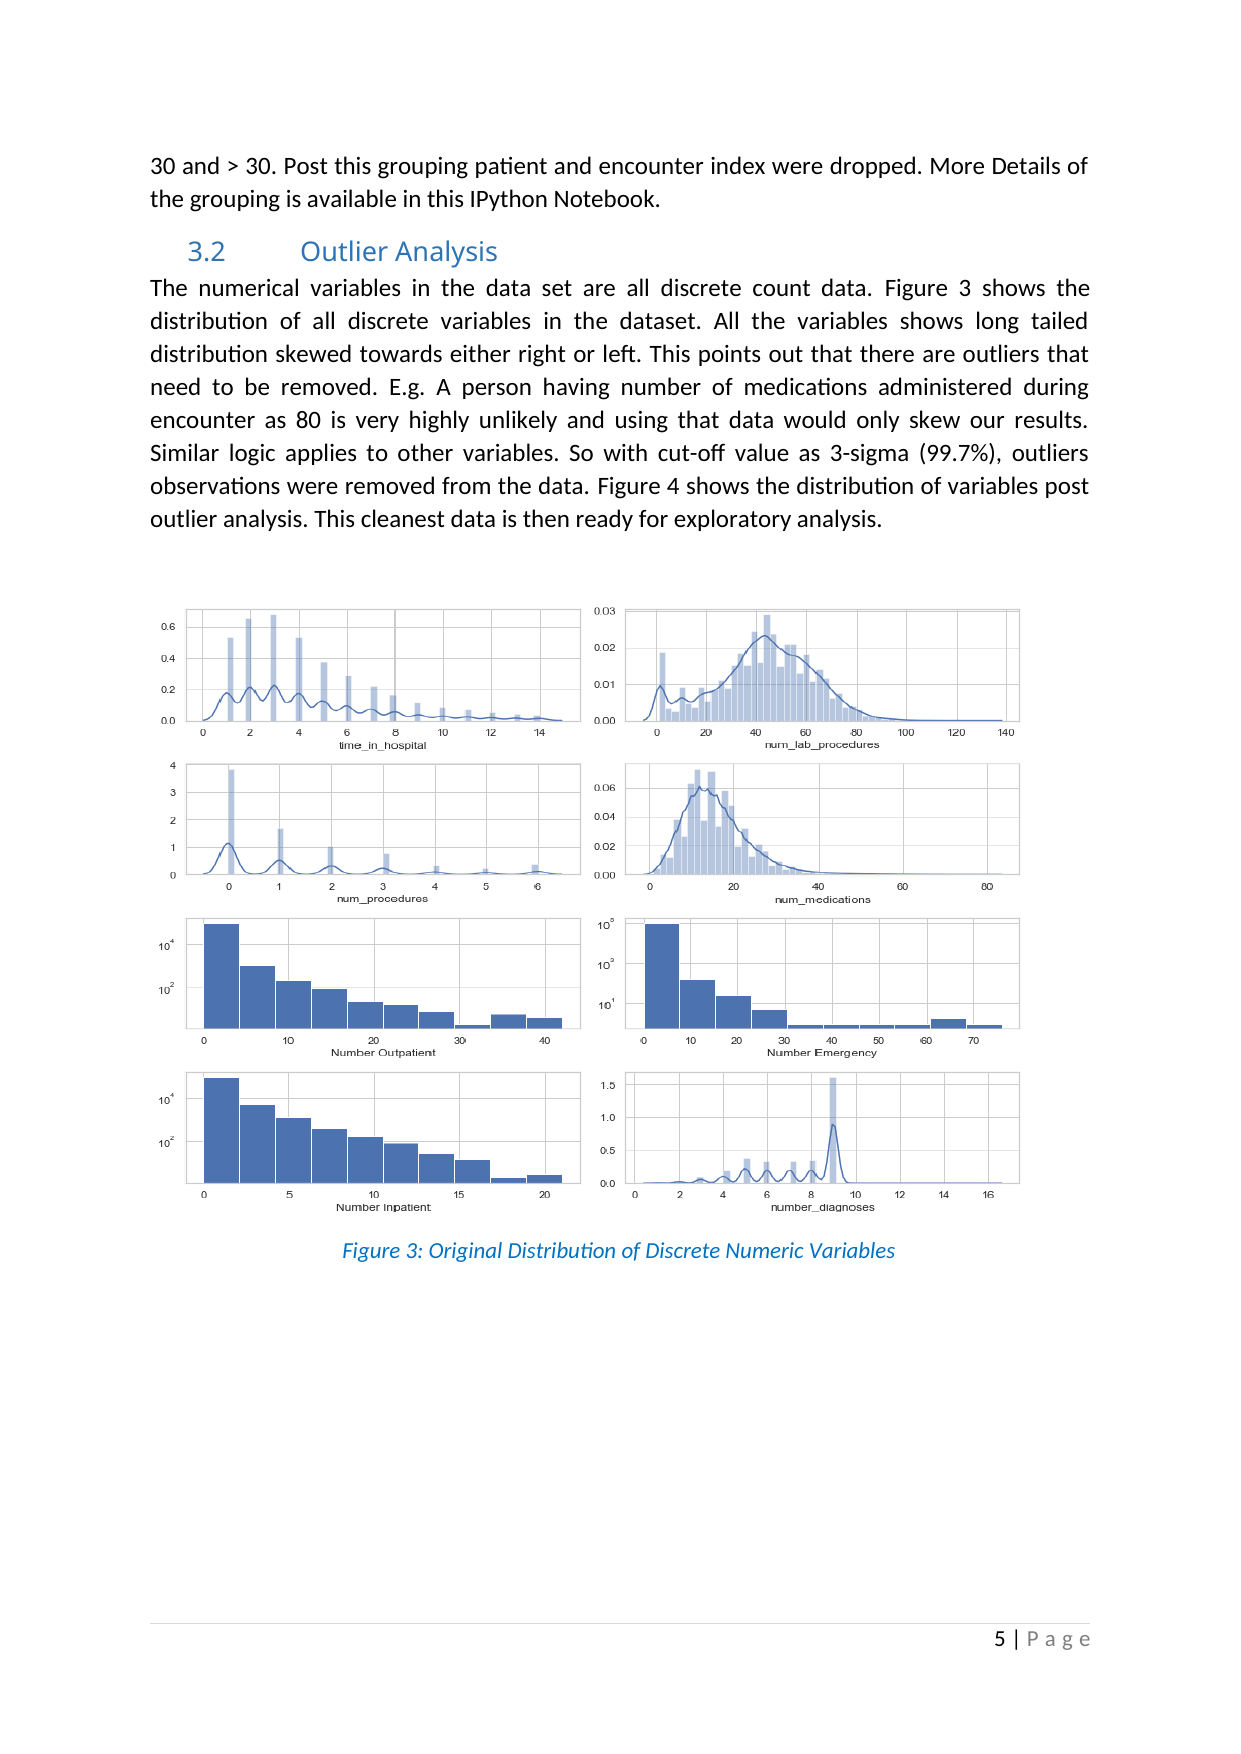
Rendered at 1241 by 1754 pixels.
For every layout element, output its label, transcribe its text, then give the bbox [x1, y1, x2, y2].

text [150, 150, 1090, 213]
picture [150, 601, 1027, 1218]
text The numerical variables in the data set are all discrete count data. Figure 3 shows the distribution of all discrete variables in the dataset. All the variables shows long tailed distribution skewed towards either right or left. This points out that there are outliers that need to be removed. E.g. A person having number of medications administered during encounter as 80 is very highly unlikely and using that data would only skew our results. Similar logic applies to other variables. So with cut-off value as 3-sigma (99.7%), outliers observations were removed from the data. Figure 4 shows the distribution of variables post outlier analysis. This cleanest data is then ready for exploratory analysis. [150, 272, 1090, 533]
text Figure 3: Original Distribution of Discrete Numeric Variables [150, 1236, 1090, 1264]
subtitle Outlier Analysis [187, 232, 1090, 269]
